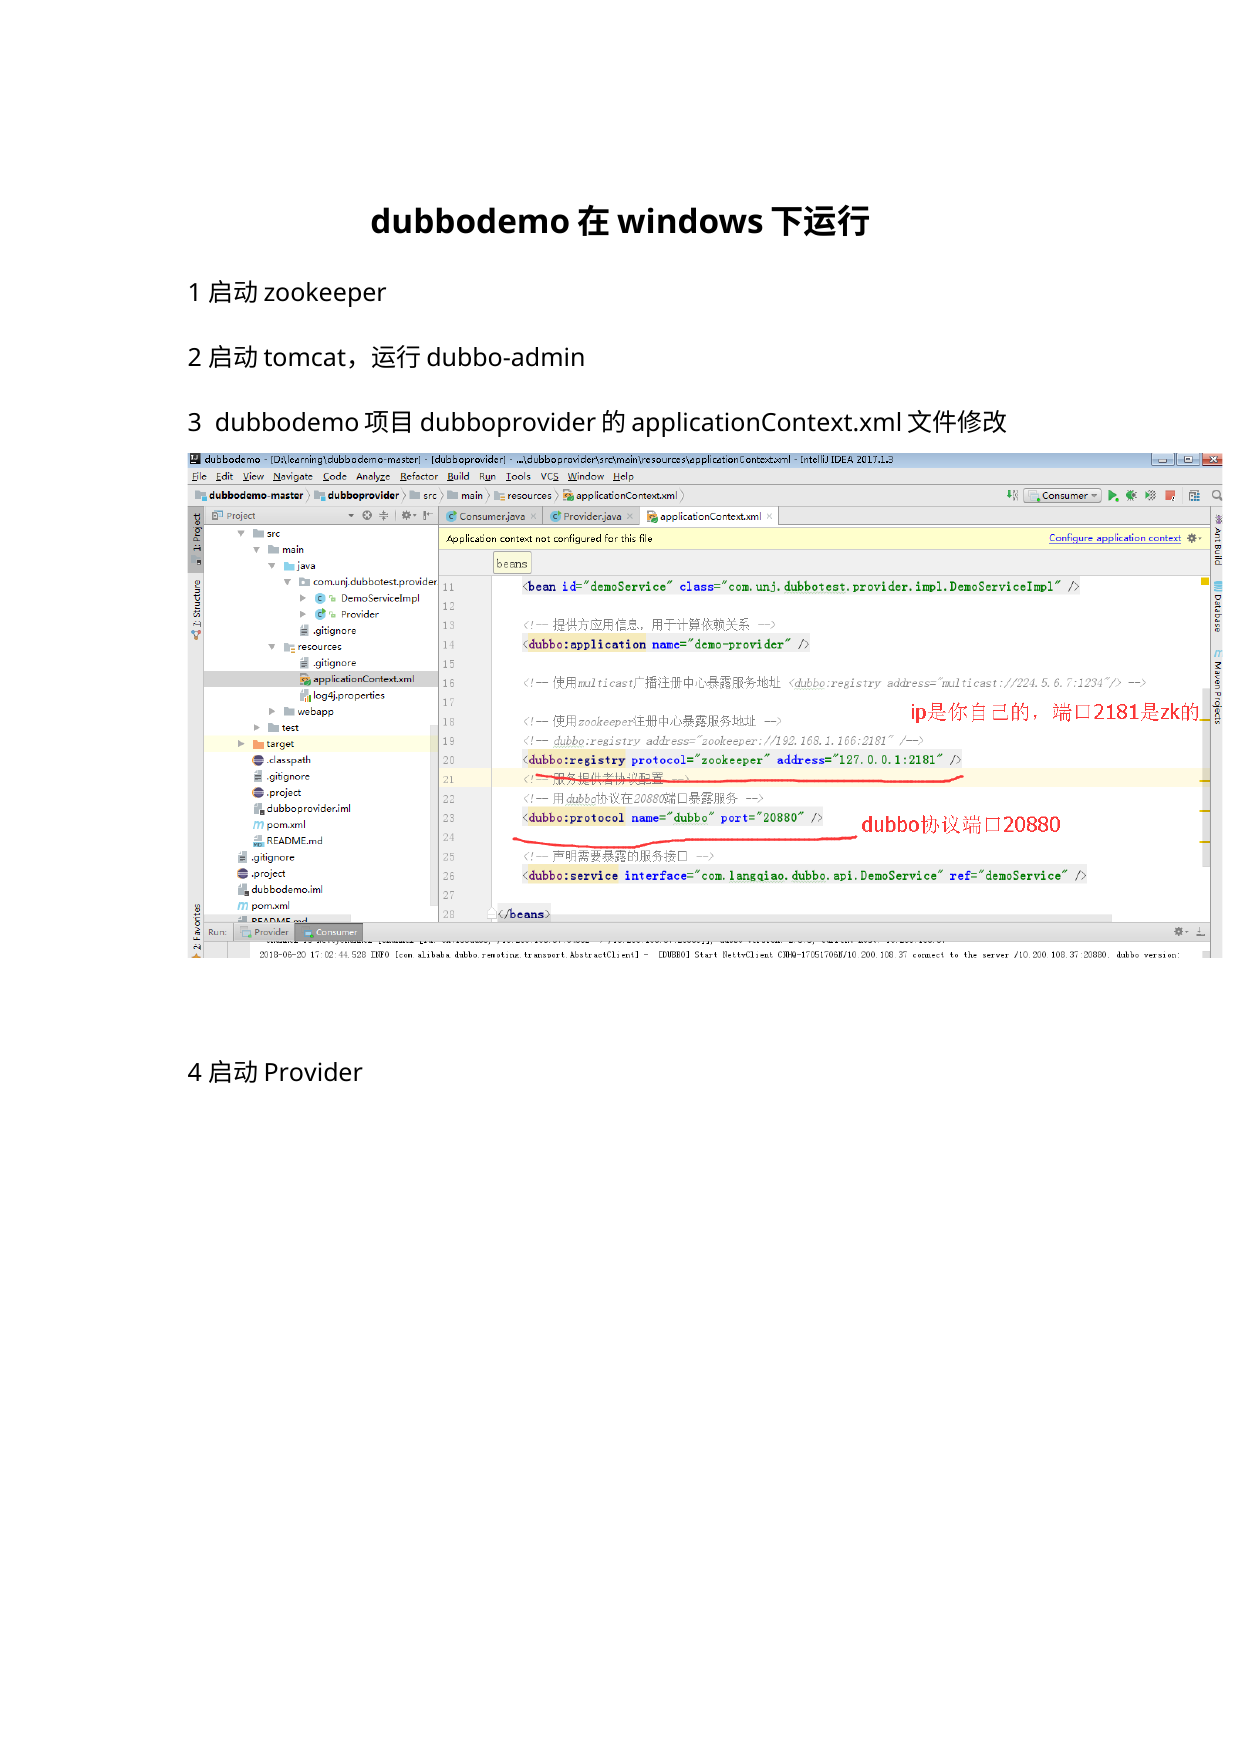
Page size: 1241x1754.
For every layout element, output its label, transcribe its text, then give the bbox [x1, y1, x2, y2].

title dubbodemo在windows下运行 [187, 187, 1053, 252]
text 4 启动Provider [187, 1038, 1053, 1103]
text 3 dubbodemo项目dubboprovider的applicationContext.xml文件修改 [187, 388, 1053, 453]
text 2 启动tomcat，运行dubbo-admin [187, 323, 1053, 388]
text 1 启动zookeeper [187, 258, 1053, 323]
picture [187, 453, 1223, 958]
